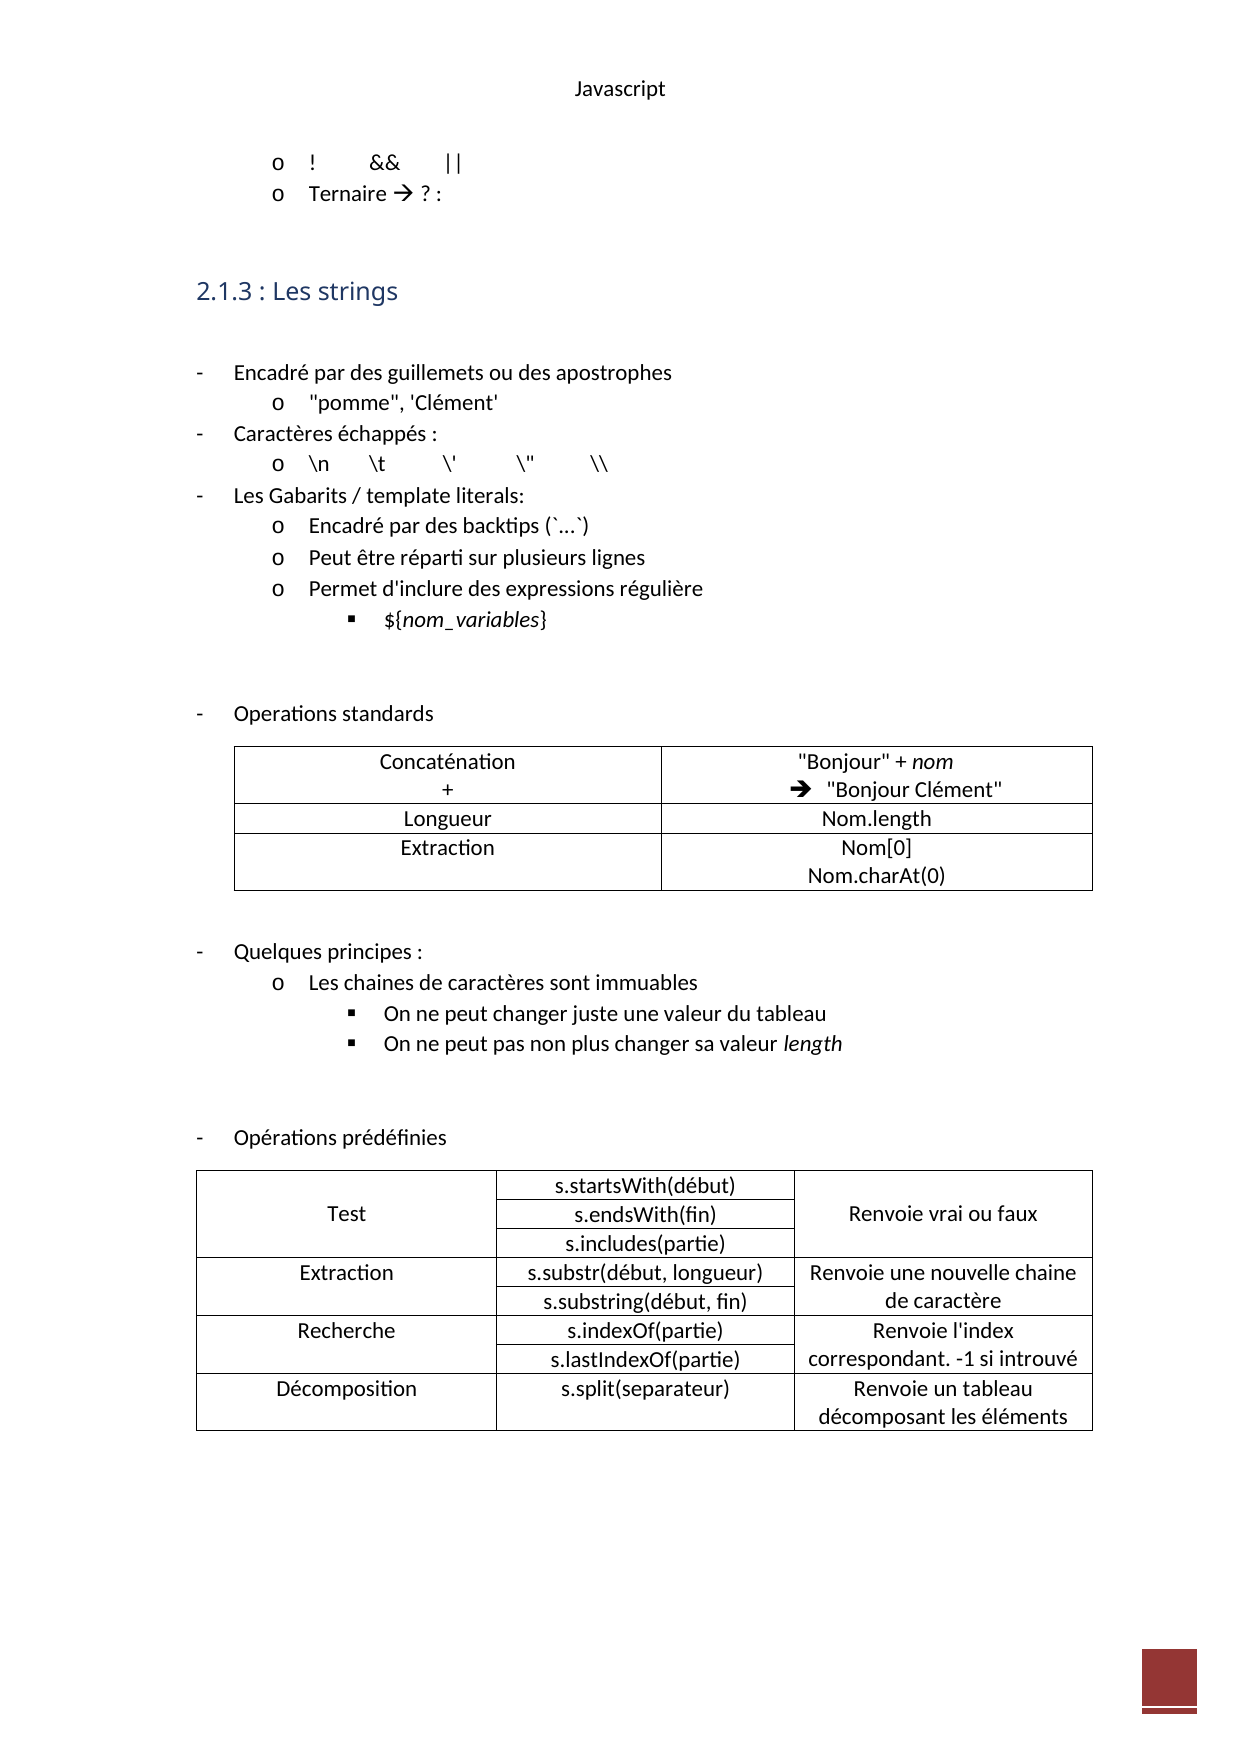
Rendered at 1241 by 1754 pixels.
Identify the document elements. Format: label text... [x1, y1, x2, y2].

table_cell s.indexOf(partie) [497, 1316, 794, 1344]
table_header Test [197, 1171, 496, 1257]
table_cell s.split(separateur) [497, 1374, 794, 1430]
list On ne peut pas non plus changer sa valeur length [346, 1029, 1093, 1057]
list Opérations prédéfinies [196, 1123, 1093, 1151]
table_cell Décomposition [197, 1374, 496, 1430]
table_cell Renvoie un tableau décomposant les éléments [795, 1374, 1092, 1430]
list ! && || [271, 148, 1093, 177]
list Encadré par des backtips (`...`) [271, 511, 1093, 540]
table_cell Extraction [235, 834, 661, 889]
table_cell Longueur [235, 804, 661, 832]
table_cell Recherche [197, 1316, 496, 1373]
table_header s.startsWith(début) [497, 1171, 794, 1199]
list On ne peut changer juste une valeur du tableau [346, 999, 1093, 1027]
table_header Concaténation + [235, 747, 661, 803]
list Quelques principes : [196, 937, 1093, 965]
table_cell s.substring(début, fin) [497, 1287, 794, 1315]
table_cell Extraction [197, 1258, 496, 1315]
table_cell s.lastIndexOf(partie) [497, 1345, 794, 1373]
list \n \t \' \" \\ [271, 449, 1093, 479]
list Les Gabarits / template literals: [196, 481, 1093, 509]
table_cell s.endsWith(fin) [497, 1200, 794, 1228]
table_cell s.substr(début, longueur) [497, 1258, 794, 1286]
list Les chaines de caractères sont immuables [271, 968, 1093, 997]
table_header "Bonjour" + nom "Bonjour Clément" [662, 747, 1092, 803]
table_cell Nom.length [662, 804, 1092, 832]
list Operations standards [196, 699, 1093, 727]
list Peut être réparti sur plusieurs lignes [271, 543, 1093, 572]
table_cell Nom[0] Nom.charAt(0) [662, 834, 1092, 889]
list Ternaire ? : [271, 179, 1093, 208]
list Caractères échappés : [196, 419, 1093, 447]
table_cell Renvoie une nouvelle chaine de caractère [795, 1258, 1092, 1315]
subtitle 2.1.3 : Les strings [196, 274, 1093, 308]
list ${nom_variables} [346, 606, 1093, 634]
list Permet d'inclure des expressions régulière [271, 574, 1093, 603]
table_cell s.includes(partie) [497, 1229, 794, 1257]
list Encadré par des guillemets ou des apostrophes [196, 358, 1093, 386]
table_header Renvoie vrai ou faux [795, 1171, 1092, 1257]
table_cell Renvoie l'index correspondant. -1 si introuvé [795, 1316, 1092, 1373]
list "pomme", 'Clément' [271, 388, 1093, 417]
